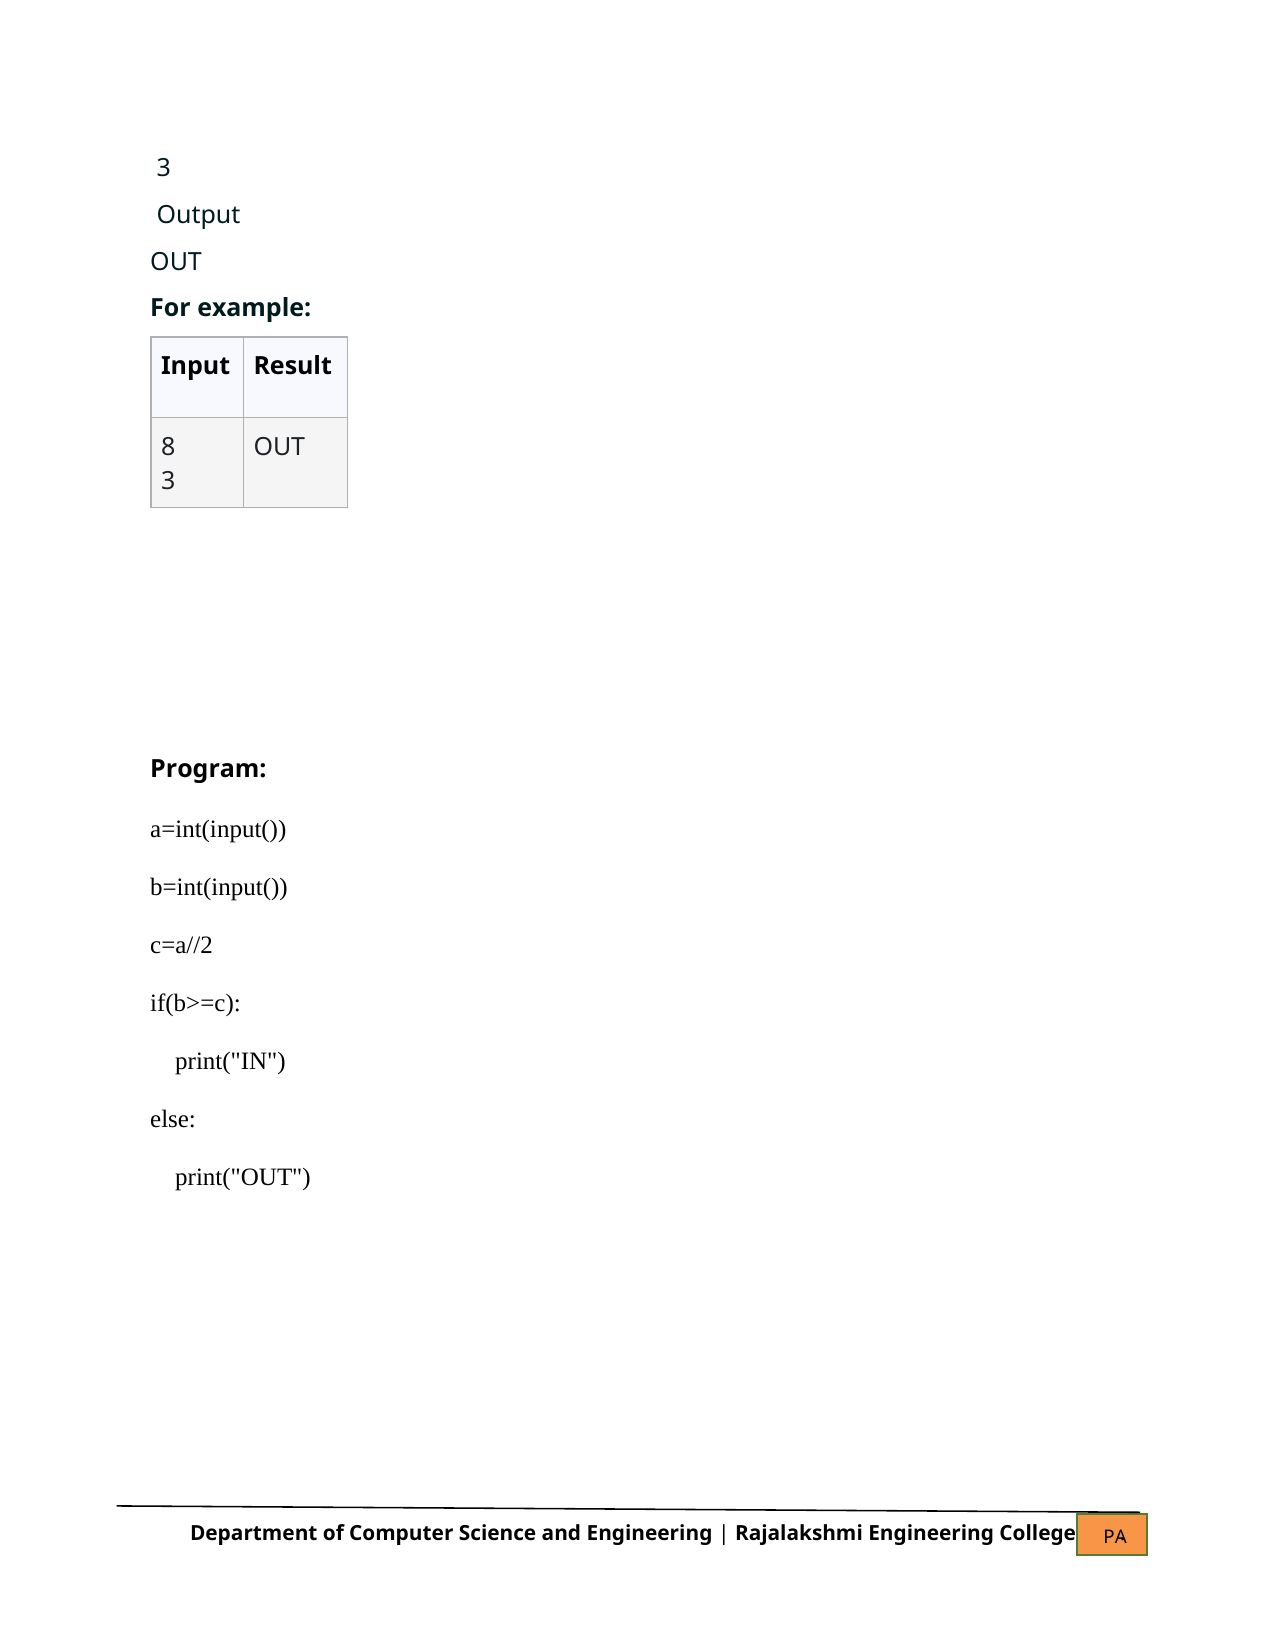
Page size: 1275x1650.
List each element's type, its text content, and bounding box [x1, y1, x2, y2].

text c=a//2 [150, 930, 1125, 959]
text else: [150, 1104, 1125, 1133]
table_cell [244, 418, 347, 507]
text OUT [150, 243, 1125, 277]
text print("IN") [150, 1046, 1125, 1075]
text Output [150, 197, 1125, 231]
text a=int(input()) [150, 814, 1125, 843]
text 3 [150, 150, 1125, 184]
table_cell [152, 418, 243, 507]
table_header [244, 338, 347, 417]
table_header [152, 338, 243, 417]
text print("OUT") [150, 1162, 1125, 1191]
text if(b>=c): [150, 988, 1125, 1017]
text For example: [150, 290, 1125, 324]
text Program: [150, 751, 1125, 785]
text b=int(input()) [150, 872, 1125, 901]
